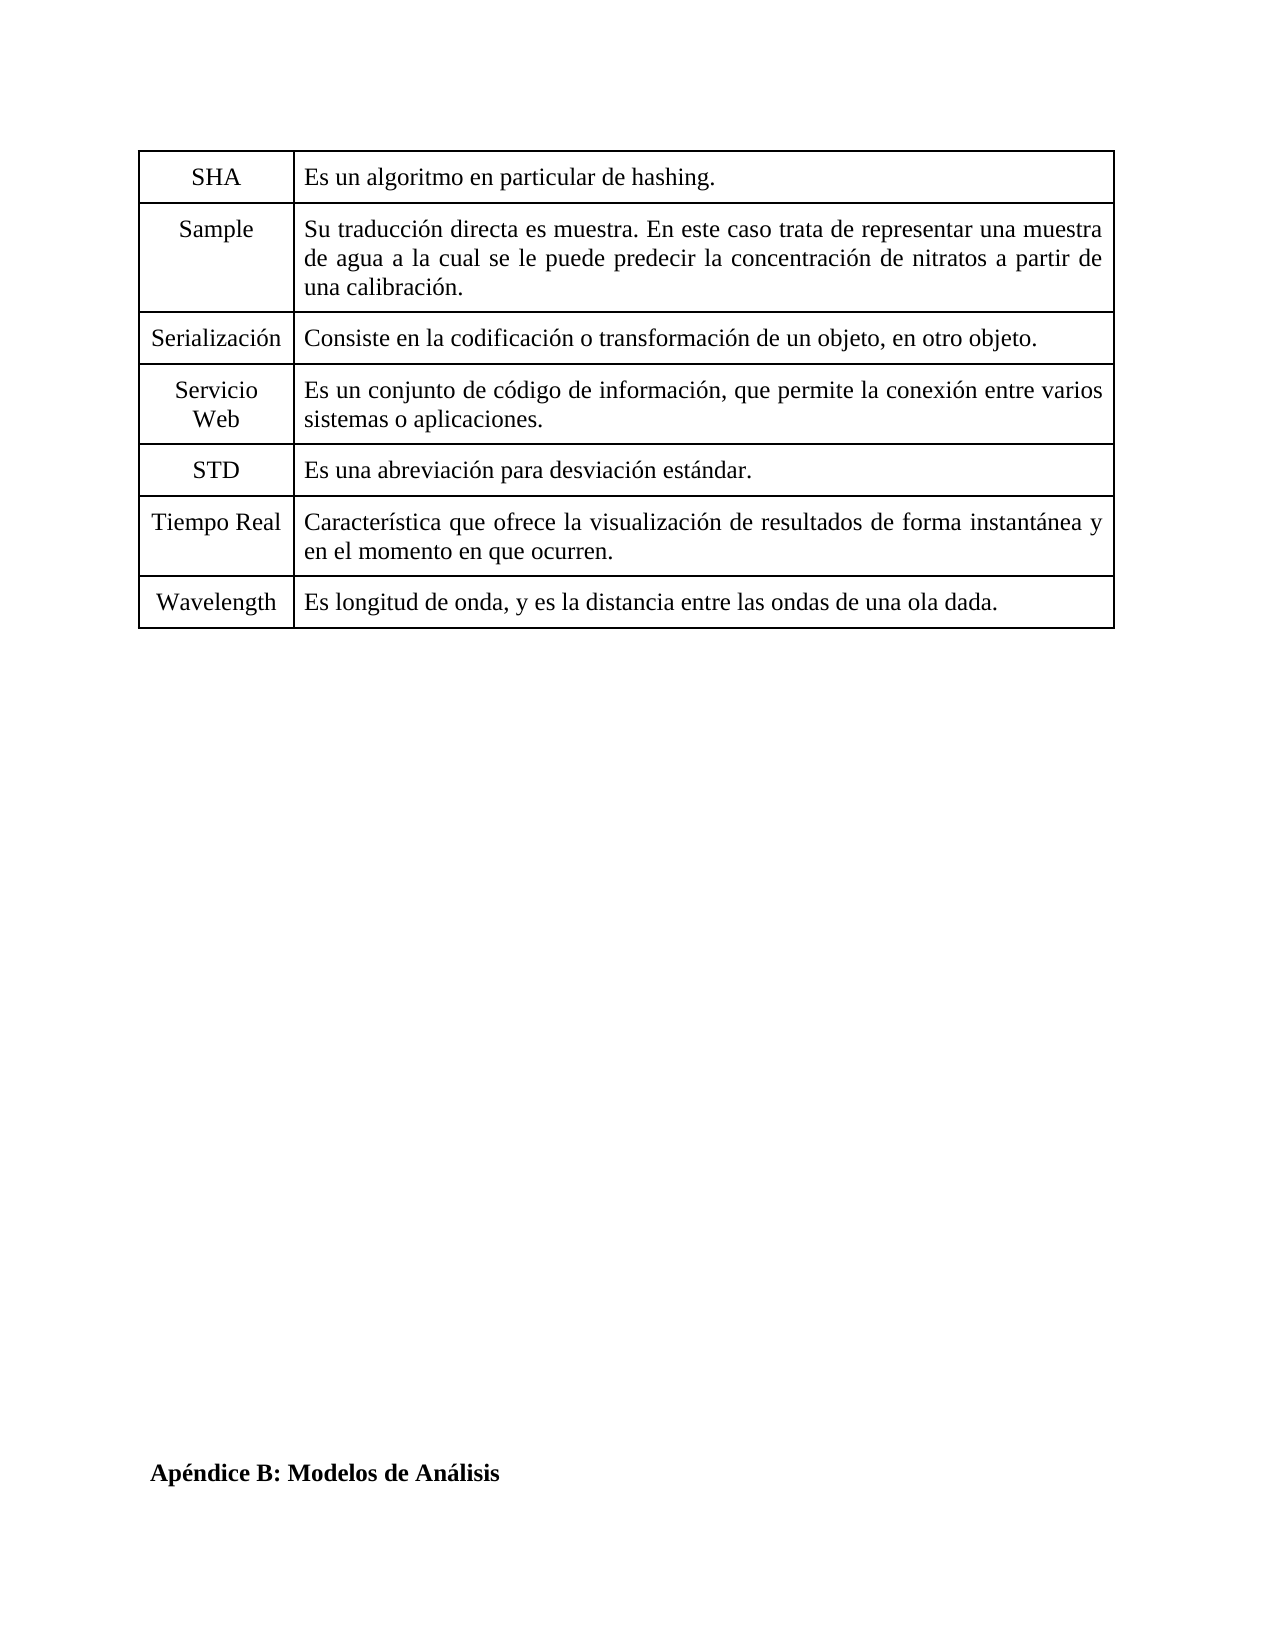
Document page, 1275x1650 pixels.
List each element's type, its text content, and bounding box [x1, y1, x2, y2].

table_cell Serialización [140, 313, 293, 362]
table_cell STD [140, 445, 293, 494]
table_cell Sample [140, 204, 293, 311]
table_cell Característica que ofrece la visualización de resultados de forma instantánea y en el momento en que ocurren. [295, 497, 1113, 575]
table_cell Consiste en la codificación o transformación de un objeto, en otro objeto. [295, 313, 1113, 362]
table_cell Wavelength [140, 577, 293, 627]
table_cell Tiempo Real [140, 497, 293, 575]
table_cell Su traducción directa es muestra. En este caso trata de representar una muestra de agua a la cual se le puede predecir la concentración de nitratos a partir de una calibración. [295, 204, 1113, 311]
table_cell Es una abreviación para desviación estándar. [295, 445, 1113, 494]
table_cell Es un algoritmo en particular de hashing. [295, 152, 1113, 202]
table_cell Servicio Web [140, 365, 293, 443]
table_cell Es un conjunto de código de información, que permite la conexión entre varios sistemas o aplicaciones. [295, 365, 1113, 443]
table_cell Es longitud de onda, y es la distancia entre las ondas de una ola dada. [295, 577, 1113, 627]
table_cell SHA [140, 152, 293, 202]
subtitle Apéndice B: Modelos de Análisis [150, 1458, 1125, 1487]
